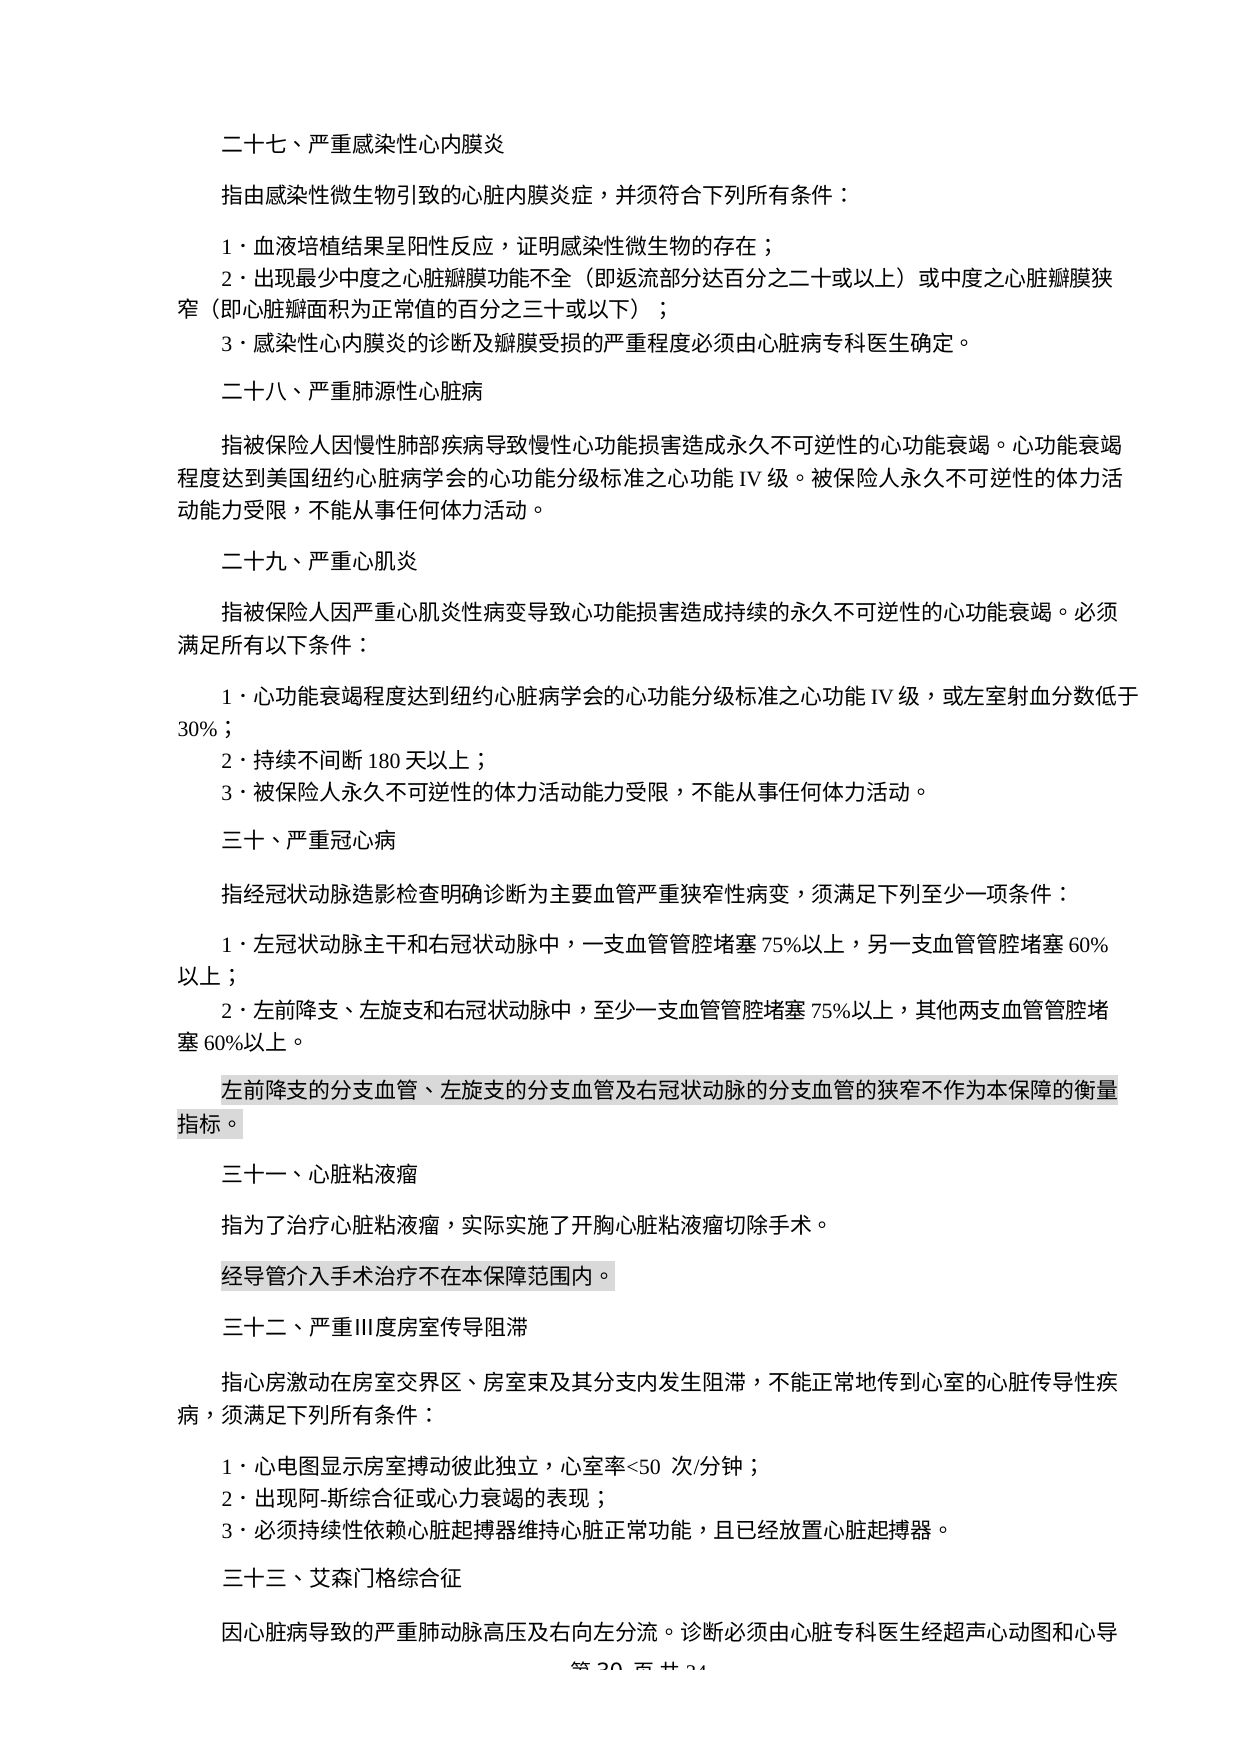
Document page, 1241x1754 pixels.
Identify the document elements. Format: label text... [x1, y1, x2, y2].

text 三十一、心脏粘液瘤 [221, 1159, 1142, 1189]
text 1．血液培植结果呈阳性反应，证明感染性微生物的存在； [221, 231, 1142, 261]
text 2．出现阿-斯综合征或心力衰竭的表现； [221, 1483, 1142, 1513]
text 指由感染性微生物引致的心脏内膜炎症，并须符合下列所有条件： [221, 180, 1142, 210]
text 1．心电图显示房室搏动彼此独立，心室率<50 次/分钟； [221, 1451, 1142, 1481]
text 指被保险人因慢性肺部疾病导致慢性心功能损害造成永久不可逆性的心功能衰竭。心功能衰竭程度达到美国纽约心脏病学会的心功能分级标准之心功能IV级。被保险人永久不可逆性的体力活动能力受限，不能从事任何体力活动。 [177, 430, 1123, 525]
text 3．被保险人永久不可逆性的体力活动能力受限，不能从事任何体力活动。三十、严重冠心病 [221, 777, 933, 854]
text 3．感染性心内膜炎的诊断及瓣膜受损的严重程度必须由心脏病专科医生确定。二十八、严重肺源性心脏病 [221, 328, 976, 406]
text 2．持续不间断180天以上； [221, 745, 1142, 775]
text 1．左冠状动脉主干和右冠状动脉中，一支血管管腔堵塞75%以上，另一支血管管腔堵塞60%以上； [177, 929, 1123, 991]
text 指为了治疗心脏粘液瘤，实际实施了开胸心脏粘液瘤切除手术。 [221, 1210, 1142, 1240]
text 指经冠状动脉造影检查明确诊断为主要血管严重狭窄性病变，须满足下列至少一项条件： [221, 879, 1142, 909]
text 2．左前降支、左旋支和右冠状动脉中，至少一支血管管腔堵塞75%以上，其他两支血管管腔堵塞60%以上。 [177, 995, 1123, 1056]
text 3．必须持续性依赖心脏起搏器维持心脏正常功能，且已经放置心脏起搏器。三十三、艾森门格综合征 [221, 1515, 955, 1593]
text 因心脏病导致的严重肺动脉高压及右向左分流。诊断必须由心脏专科医生经超声心动图和心导 [221, 1617, 1142, 1647]
text 2．出现最少中度之心脏瓣膜功能不全（即返流部分达百分之二十或以上）或中度之心脏瓣膜狭窄（即心脏瓣面积为正常值的百分之三十或以下）； [177, 263, 1123, 324]
text 30%； [177, 713, 1142, 743]
text 二十七、严重感染性心内膜炎 [221, 129, 1142, 159]
text 左前降支的分支血管、左旋支的分支血管及右冠状动脉的分支血管的狭窄不作为本保障的衡量指标。 [177, 1075, 1122, 1139]
text 经导管介入手术治疗不在本保障范围内。三十二、严重Ⅲ度房室传导阻滞 [221, 1261, 616, 1341]
text 指被保险人因严重心肌炎性病变导致心功能损害造成持续的永久不可逆性的心功能衰竭。必须满足所有以下条件： [177, 597, 1122, 660]
text 指心房激动在房室交界区、房室束及其分支内发生阻滞，不能正常地传到心室的心脏传导性疾病，须满足下列所有条件： [177, 1367, 1122, 1430]
text 1．心功能衰竭程度达到纽约心脏病学会的心功能分级标准之心功能IV级，或左室射血分数低于 [221, 681, 1142, 711]
text 二十九、严重心肌炎 [221, 546, 1142, 576]
